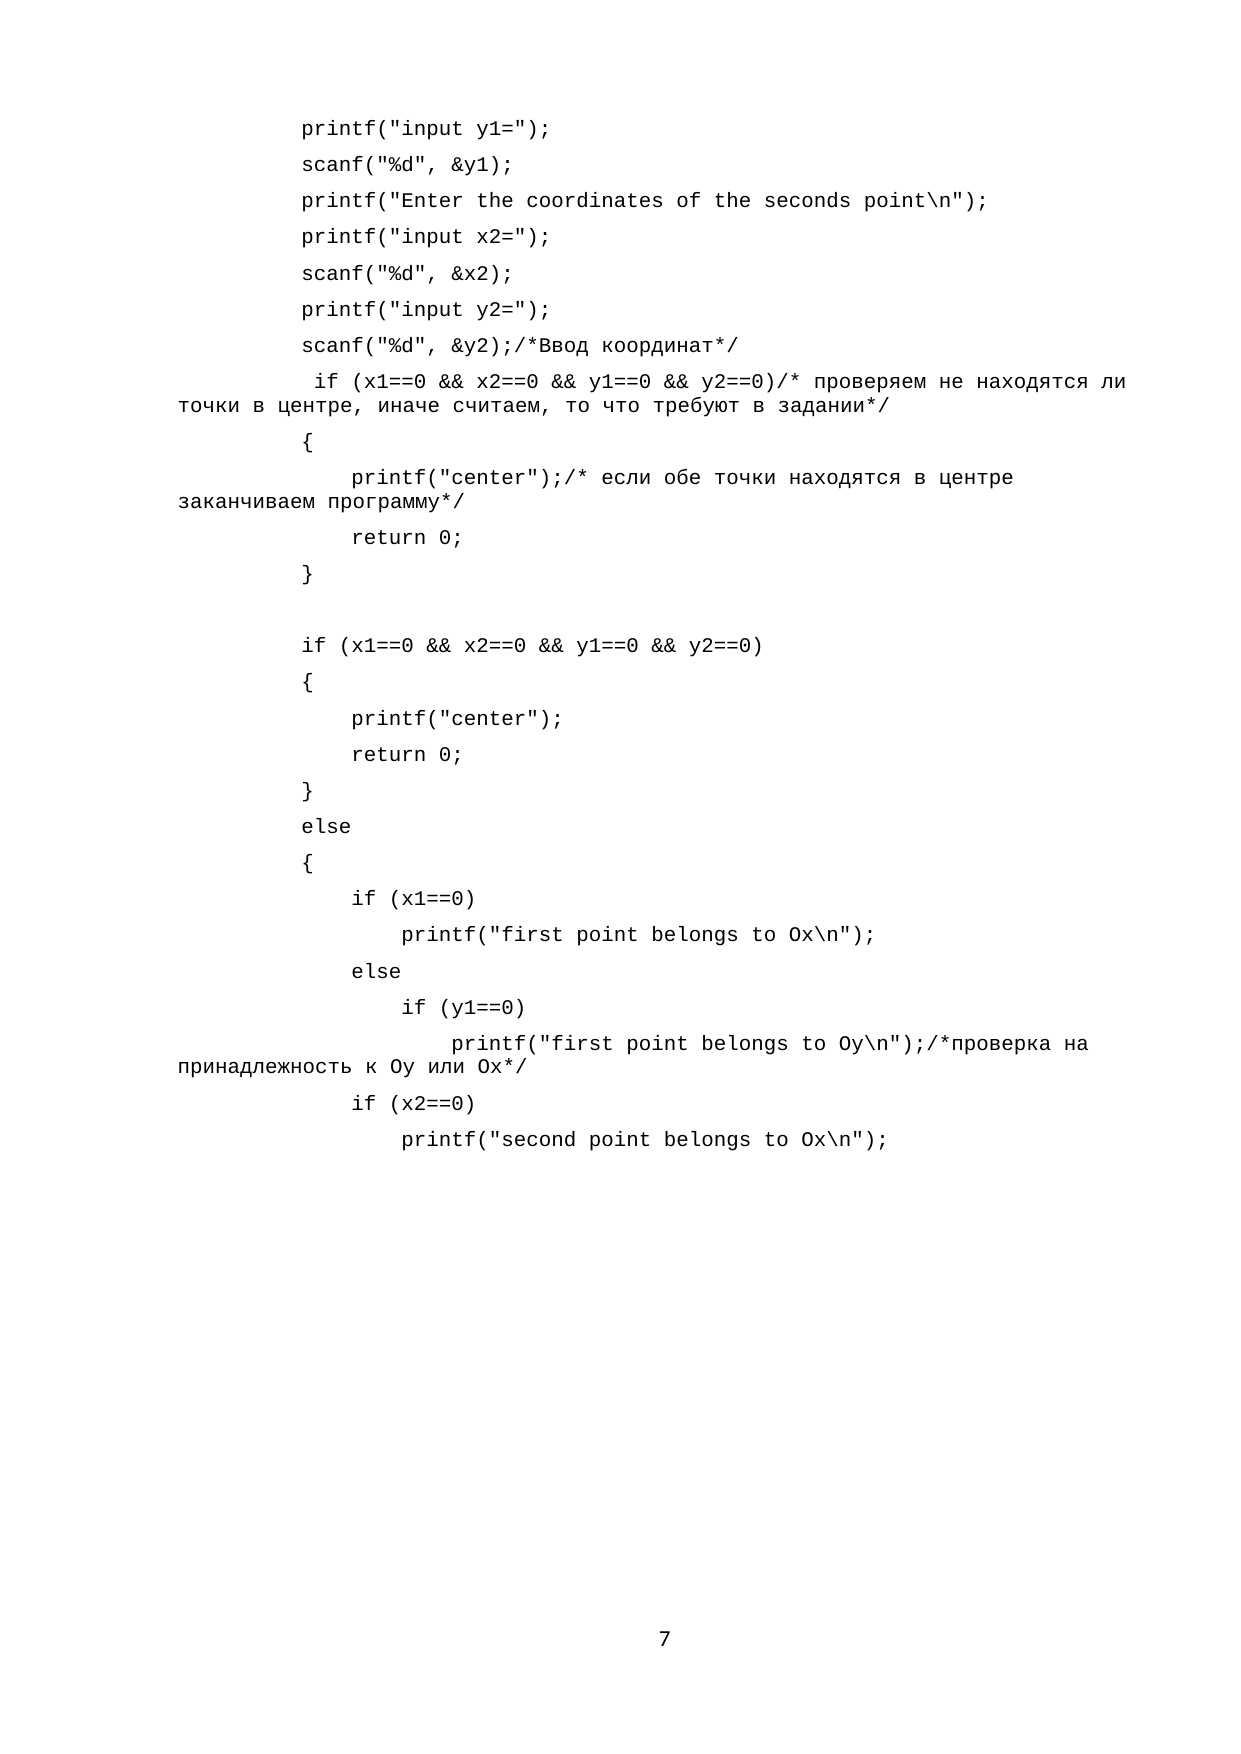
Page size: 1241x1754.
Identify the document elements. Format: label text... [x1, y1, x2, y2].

text printf("first point belongs to Ox\n"); [177, 924, 1152, 948]
text printf("input x2="); [177, 227, 1152, 250]
text else [177, 961, 1152, 984]
text if (x1==0 && x2==0 && y1==0 && y2==0) [177, 635, 1152, 659]
text scanf("%d", &x2); [177, 263, 1152, 286]
text { [177, 852, 1152, 876]
text printf("input y1="); [177, 118, 1152, 142]
text printf("Enter the coordinates of the seconds point\n"); [177, 190, 1152, 214]
text return 0; [177, 744, 1152, 767]
text } [177, 780, 1152, 803]
text if (x1==0) [177, 888, 1152, 912]
text } [177, 563, 1152, 587]
text if (x1==0 && x2==0 && y1==0 && y2==0)/* проверяем не находятся ли точки в центре, иначе считаем, то что требуют в задании*/ [177, 371, 1152, 418]
text { [177, 671, 1152, 695]
text if (x2==0) [177, 1093, 1152, 1116]
text if (y1==0) [177, 997, 1152, 1020]
text printf("first point belongs to Oy\n");/*проверка на принадлежность к Оу или Ох*/ [177, 1033, 1152, 1080]
text printf("input y2="); [177, 299, 1152, 322]
text scanf("%d", &y1); [177, 154, 1152, 178]
text printf("center"); [177, 708, 1152, 731]
text { [177, 431, 1152, 454]
text scanf("%d", &y2);/*Ввод координат*/ [177, 335, 1152, 359]
text else [177, 816, 1152, 840]
text return 0; [177, 527, 1152, 551]
text printf("center");/* если обе точки находятся в центре заканчиваем программу*/ [177, 467, 1152, 514]
text printf("second point belongs to Ox\n"); [177, 1129, 1152, 1152]
